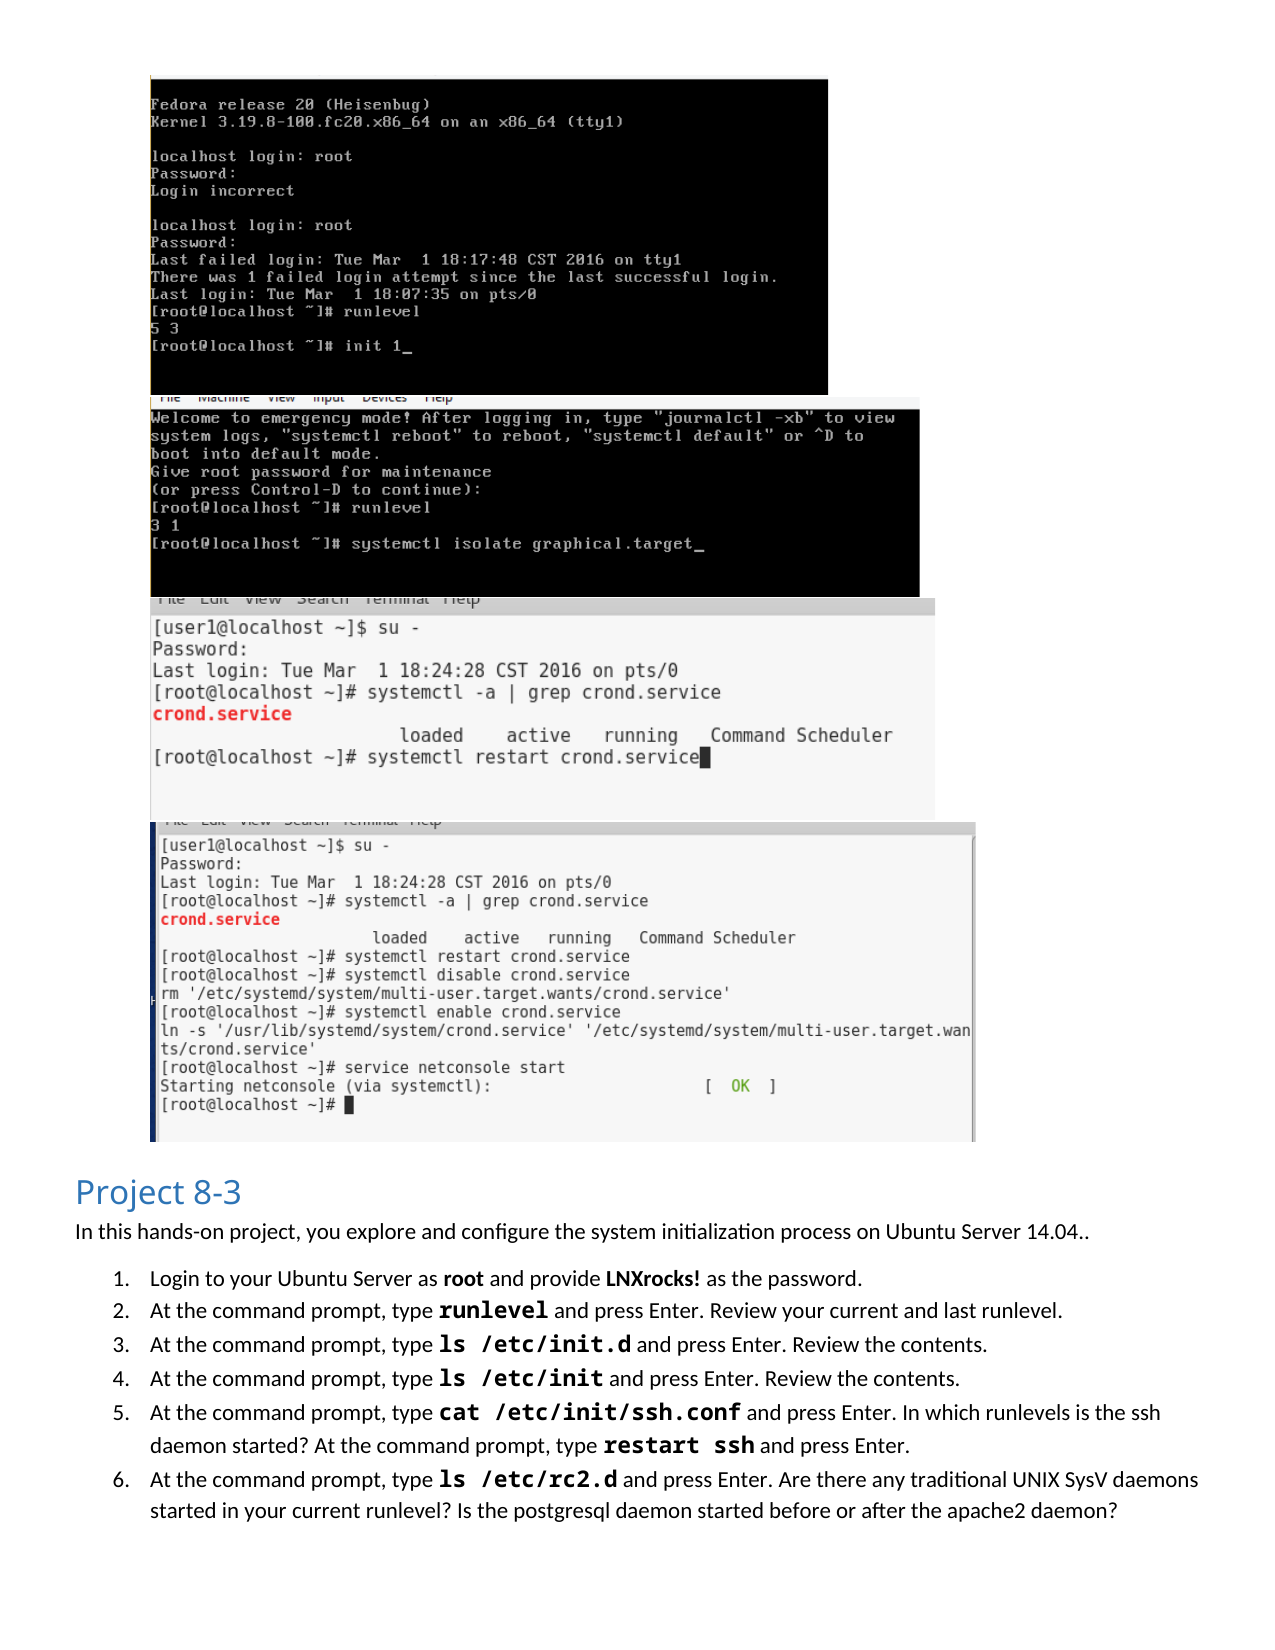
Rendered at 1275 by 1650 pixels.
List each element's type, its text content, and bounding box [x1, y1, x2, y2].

picture [150, 822, 976, 1142]
text In this hands-on project, you explore and configure the system initialization process on Ubuntu Server 14.04.. [75, 1217, 1200, 1245]
list At the command prompt, type runlevel and press Enter. Review your current and last runlevel. [112, 1294, 1200, 1326]
list Login to your Ubuntu Server as root and provide LNXrocks! as the password. [112, 1264, 1200, 1292]
list At the command prompt, type ls /etc/rc2.d and press Enter. Are there any traditional UNIX SysV daemons started in your current runlevel? Is the postgresql daemon started before or after the apache2 daemon? [112, 1463, 1200, 1525]
subtitle Project 8-3 [75, 1168, 1200, 1214]
list At the command prompt, type cat /etc/init/ssh.conf and press Enter. In which runlevels is the ssh daemon started? At the command prompt, type restart ssh and press Enter. [112, 1396, 1200, 1461]
picture [150, 598, 936, 820]
picture [150, 397, 920, 597]
list At the command prompt, type ls /etc/init.d and press Enter. Review the contents. [112, 1328, 1200, 1359]
picture [150, 75, 829, 395]
list At the command prompt, type ls /etc/init and press Enter. Review the contents. [112, 1362, 1200, 1393]
